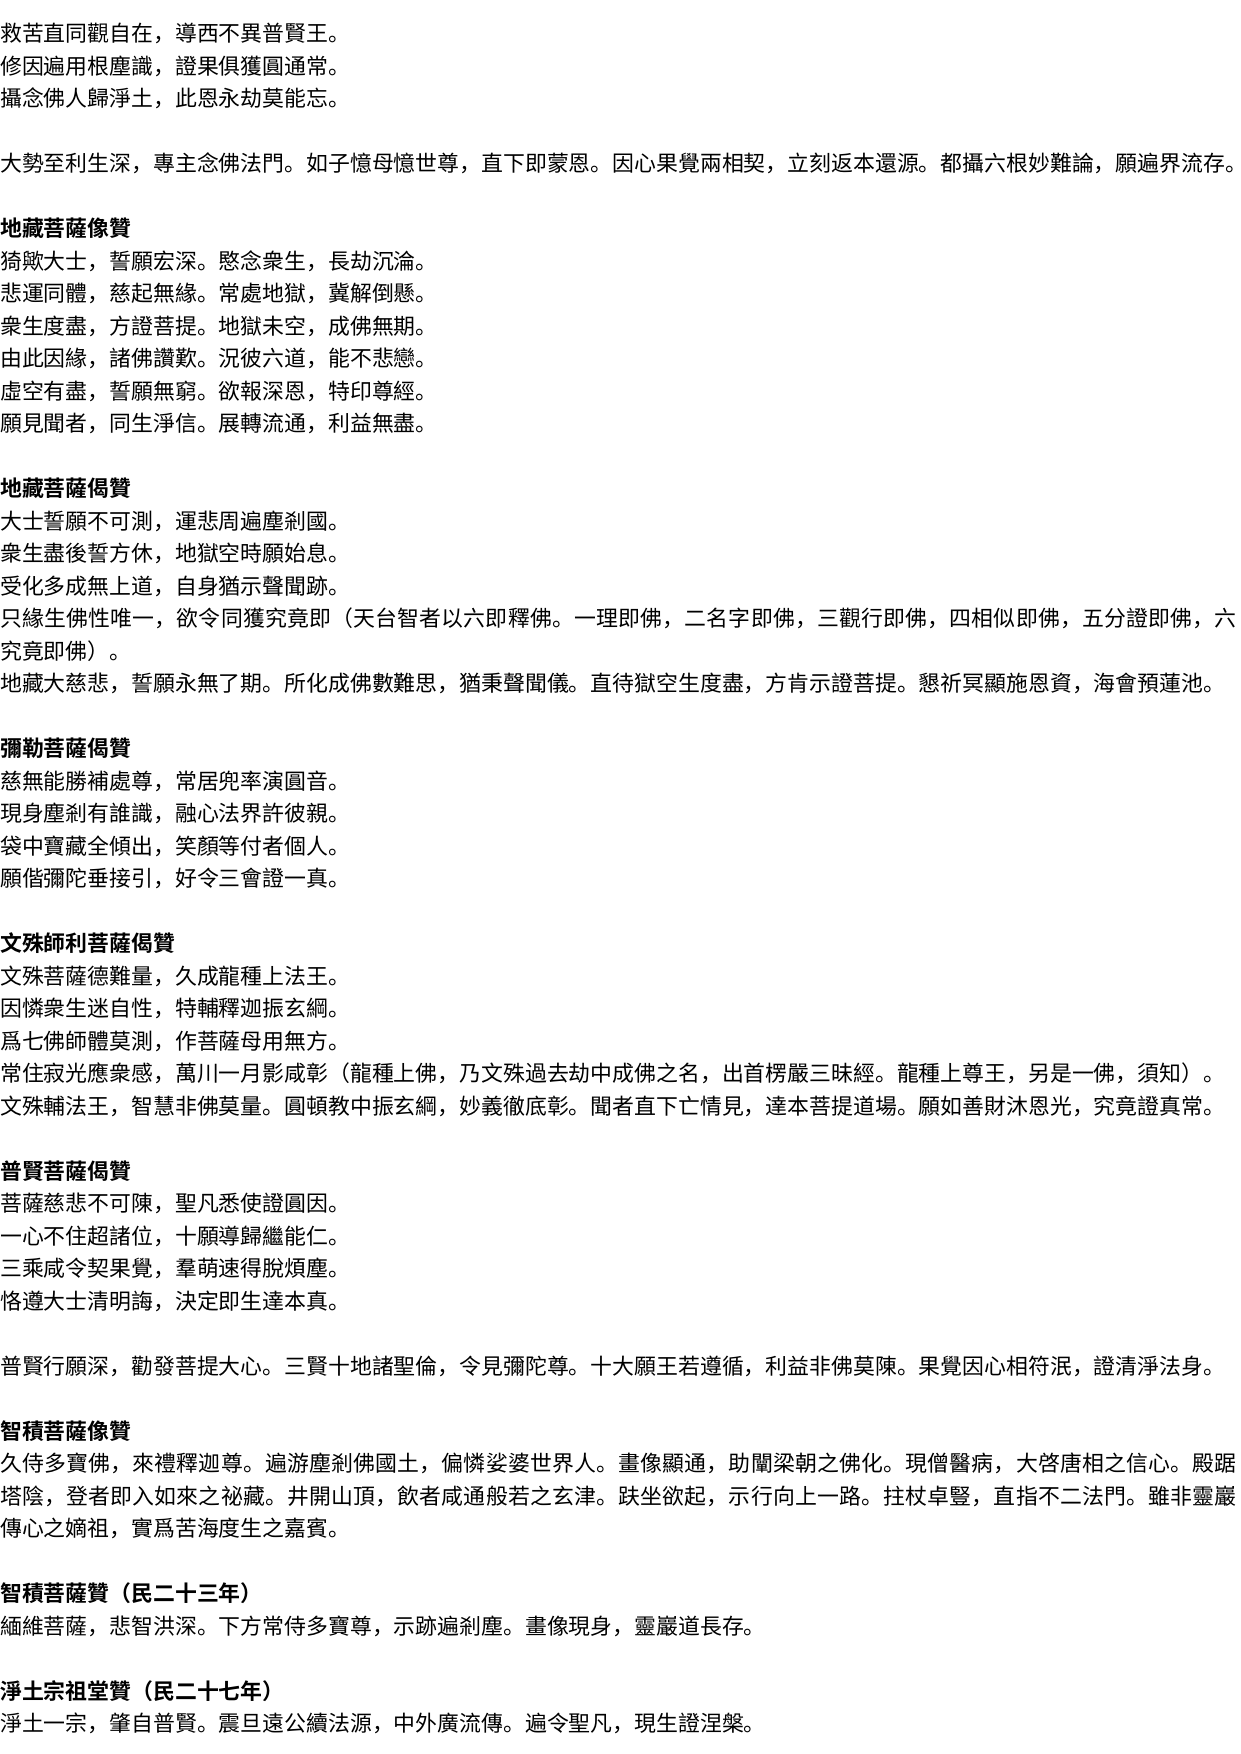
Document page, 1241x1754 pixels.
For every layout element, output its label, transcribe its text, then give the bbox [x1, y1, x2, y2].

text 由此因緣，諸佛讚歎。況彼六道，能不悲戀。 [0, 341, 1240, 373]
text 大勢至利生深，專主念佛法門。如子憶母憶世尊，直下即蒙恩。因心果覺兩相契，立刻返本還源。都攝六根妙難論，願遍界流存。 [0, 146, 1240, 178]
text 爲七佛師體莫測，作菩薩母用無方。 [0, 1023, 1240, 1056]
text 救苦直同觀自在，導西不異普賢王。 [0, 16, 1240, 48]
text 一心不住超諸位，十願導歸繼能仁。 [0, 1218, 1240, 1251]
text 現身塵剎有誰識，融心法界許彼親。 [0, 796, 1240, 828]
subtitle 地藏菩薩像贊 [0, 211, 1240, 243]
text 願見聞者，同生淨信。展轉流通，利益無盡。 [0, 406, 1240, 438]
text 猗歟大士，誓願宏深。愍念衆生，長劫沉淪。 [0, 243, 1240, 276]
text 修因遍用根塵識，證果俱獲圓通常。 [0, 48, 1240, 81]
text 大士誓願不可測，運悲周遍塵剎國。 [0, 503, 1240, 536]
text 悲運同體，慈起無緣。常處地獄，冀解倒懸。 [0, 276, 1240, 308]
text 三乘咸令契果覺，羣萌速得脫煩塵。 [0, 1251, 1240, 1283]
text 文殊輔法王，智慧非佛莫量。圓頓教中振玄綱，妙義徹底彰。聞者直下亡情見，達本菩提道場。願如善財沐恩光，究竟證真常。 [0, 1088, 1240, 1121]
text 常住寂光應衆感，萬川一月影咸彰（龍種上佛，乃文殊過去劫中成佛之名，出首楞嚴三昧經。龍種上尊王，另是一佛，須知）。 [0, 1056, 1240, 1088]
subtitle 智積菩薩像贊 [0, 1413, 1240, 1446]
text 菩薩慈悲不可陳，聖凡悉使證圓因。 [0, 1186, 1240, 1218]
text 受化多成無上道，自身猶示聲聞跡。 [0, 568, 1240, 601]
text 衆生度盡，方證菩提。地獄未空，成佛無期。 [0, 308, 1240, 341]
text 普賢行願深，勸發菩提大心。三賢十地諸聖倫，令見彌陀尊。十大願王若遵循，利益非佛莫陳。果覺因心相符泯，證清淨法身。 [0, 1348, 1240, 1381]
text 緬維菩薩，悲智洪深。下方常侍多寶尊，示跡遍剎塵。畫像現身，靈巖道長存。 [0, 1608, 1240, 1641]
text 慈無能勝補處尊，常居兜率演圓音。 [0, 763, 1240, 796]
subtitle 普賢菩薩偈贊 [0, 1153, 1240, 1186]
text 只緣生佛性唯一，欲令同獲究竟即（天台智者以六即釋佛。一理即佛，二名字即佛，三觀行即佛，四相似即佛，五分證即佛，六究竟即佛）。 [0, 601, 1240, 666]
text 願偕彌陀垂接引，好令三會證一真。 [0, 861, 1240, 893]
text 淨土一宗，肇自普賢。震旦遠公續法源，中外廣流傳。遍令聖凡，現生證涅槃。 [0, 1706, 1240, 1738]
text 文殊菩薩德難量，久成龍種上法王。 [0, 958, 1240, 991]
text 久侍多寶佛，來禮釋迦尊。遍游塵剎佛國土，偏憐娑婆世界人。畫像顯通，助闡梁朝之佛化。現僧醫病，大啓唐相之信心。殿踞塔陰，登者即入如來之祕藏。井開山頂，飲者咸通般若之玄津。趺坐欲起，示行向上一路。拄杖卓豎，直指不二法門。雖非靈巖傳心之嫡祖，實爲苦海度生之嘉賓。 [0, 1446, 1240, 1543]
text 恪遵大士清明誨，決定即生達本真。 [0, 1283, 1240, 1316]
subtitle 智積菩薩贊（民二十三年） [0, 1576, 1240, 1608]
text 虛空有盡，誓願無窮。欲報深恩，特印尊經。 [0, 373, 1240, 406]
text 因憐衆生迷自性，特輔釋迦振玄綱。 [0, 991, 1240, 1023]
text 地藏大慈悲，誓願永無了期。所化成佛數難思，猶秉聲聞儀。直待獄空生度盡，方肯示證菩提。懇祈冥顯施恩資，海會預蓮池。 [0, 666, 1240, 698]
text 袋中寶藏全傾出，笑顏等付者個人。 [0, 828, 1240, 861]
subtitle 文殊師利菩薩偈贊 [0, 926, 1240, 958]
subtitle 地藏菩薩偈贊 [0, 471, 1240, 503]
text 衆生盡後誓方休，地獄空時願始息。 [0, 536, 1240, 568]
subtitle 淨土宗祖堂贊（民二十七年） [0, 1673, 1240, 1706]
subtitle 彌勒菩薩偈贊 [0, 731, 1240, 763]
text 攝念佛人歸淨土，此恩永劫莫能忘。 [0, 81, 1240, 113]
